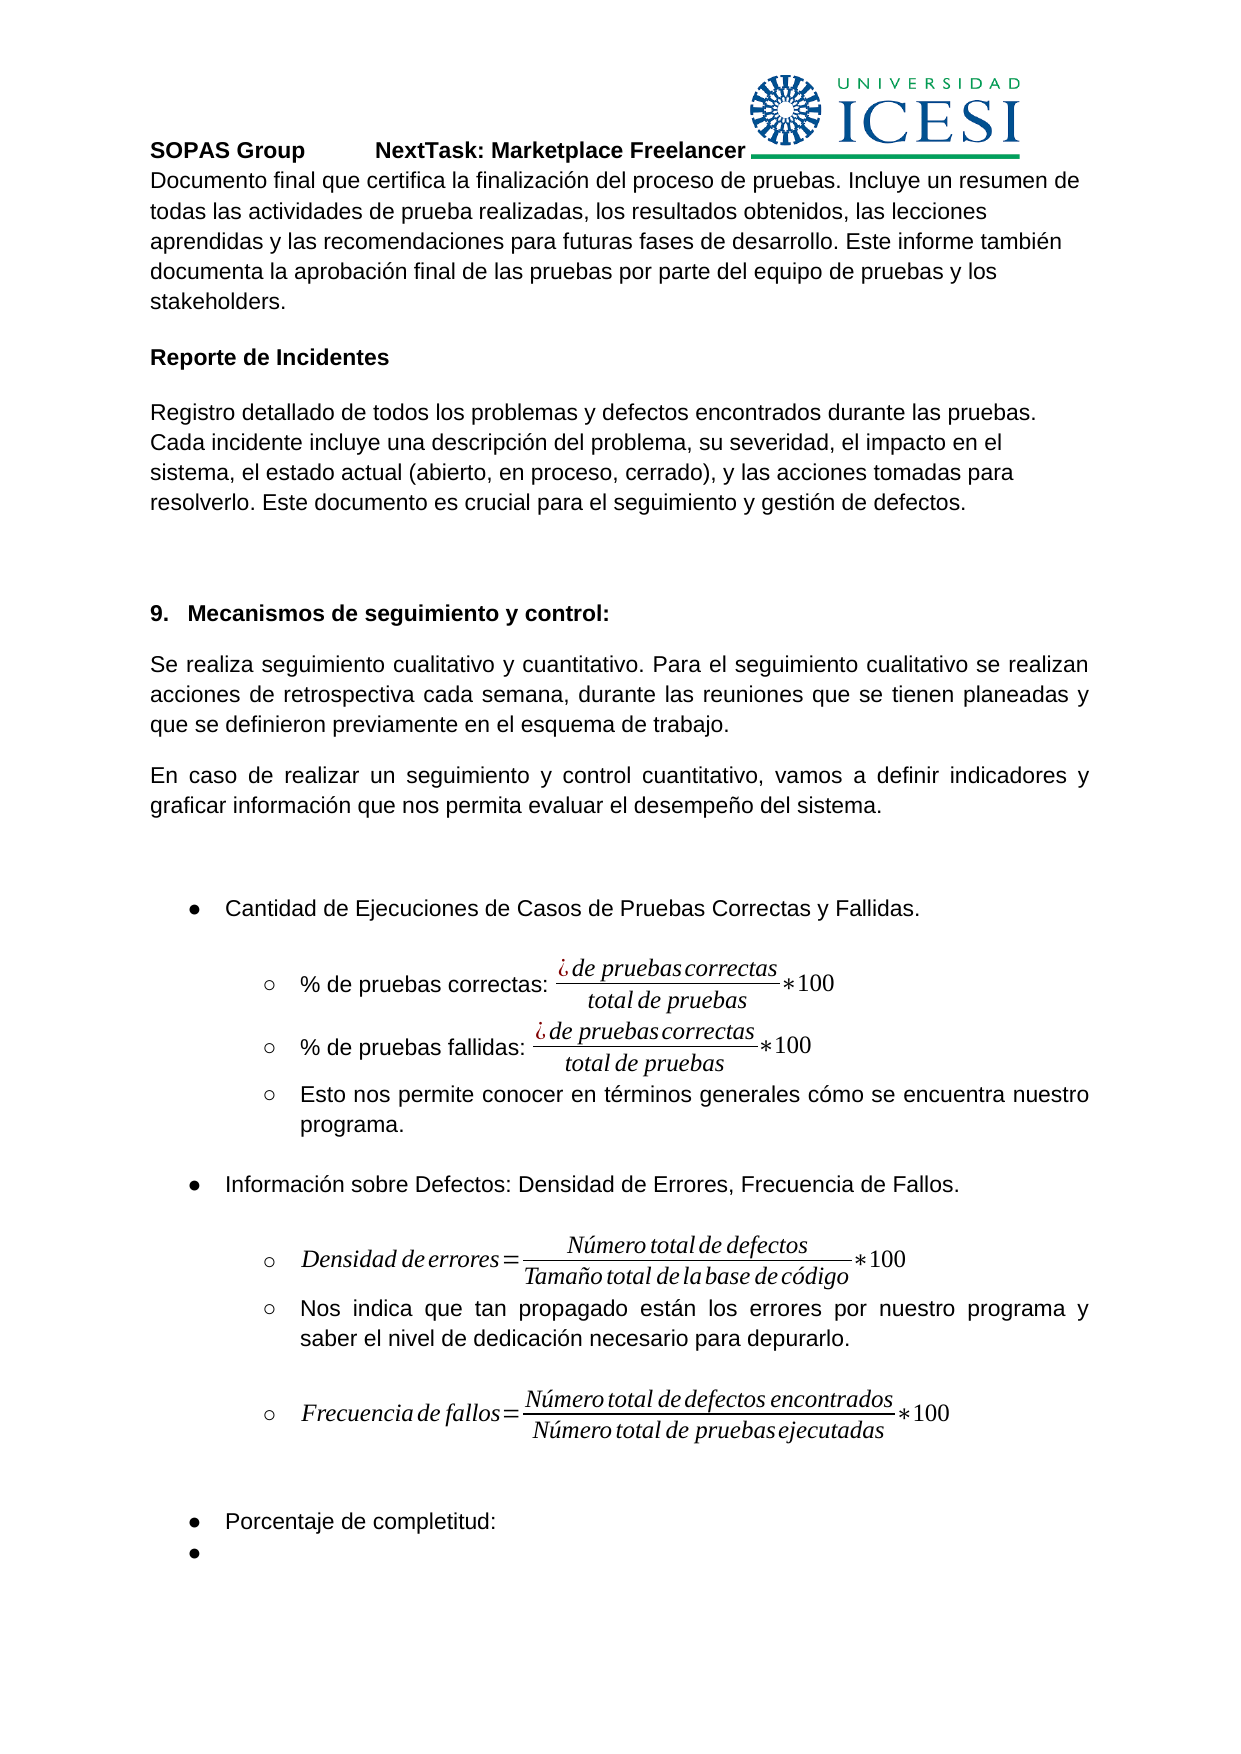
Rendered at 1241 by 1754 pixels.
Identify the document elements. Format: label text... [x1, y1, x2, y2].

text En caso de realizar un seguimiento y control cuantitativo, vamos a definir indicadores y graficar información que nos permita evaluar el desempeño del sistema. [150, 762, 1090, 819]
list Esto nos permite conocer en términos generales cómo se encuentra nuestro programa. [262, 1081, 1090, 1137]
text Reporte de Incidentes [150, 343, 1090, 370]
list Mecanismos de seguimiento y control: [150, 600, 1090, 626]
text Se realiza seguimiento cualitativo y cuantitativo. Para el seguimiento cualitativo se realizan acciones de retrospectiva cada semana, durante las reuniones que se tienen planeadas y que se definieron previamente en el esquema de trabajo. [150, 651, 1090, 738]
list Nos indica que tan propagado están los errores por nuestro programa y saber el nivel de dedicación necesario para depurarlo. [262, 1294, 1090, 1351]
list Cantidad de Ejecuciones de Casos de Pruebas Correctas y Fallidas. [187, 894, 1090, 921]
text Documento final que certifica la finalización del proceso de pruebas. Incluye un resumen de todas las actividades de prueba realizadas, los resultados obtenidos, las lecciones aprendidas y las recomendaciones para futuras fases de desarrollo. Este informe también documenta la aprobación final de las pruebas por parte del equipo de pruebas y los stakeholders. [150, 167, 1090, 315]
picture [750, 75, 1020, 159]
list % de pruebas fallidas: [262, 1018, 1090, 1077]
list % de pruebas correctas: [262, 955, 1090, 1014]
text Registro detallado de todos los problemas y defectos encontrados durante las pruebas. Cada incidente incluye una descripción del problema, su severidad, el impacto en el sistema, el estado actual (abierto, en proceso, cerrado), y las acciones tomadas para resolverlo. Este documento es crucial para el seguimiento y gestión de defectos. [150, 399, 1090, 516]
list Porcentaje de completitud: [187, 1508, 1090, 1535]
list Información sobre Defectos: Densidad de Errores, Frecuencia de Fallos. [187, 1171, 1090, 1198]
